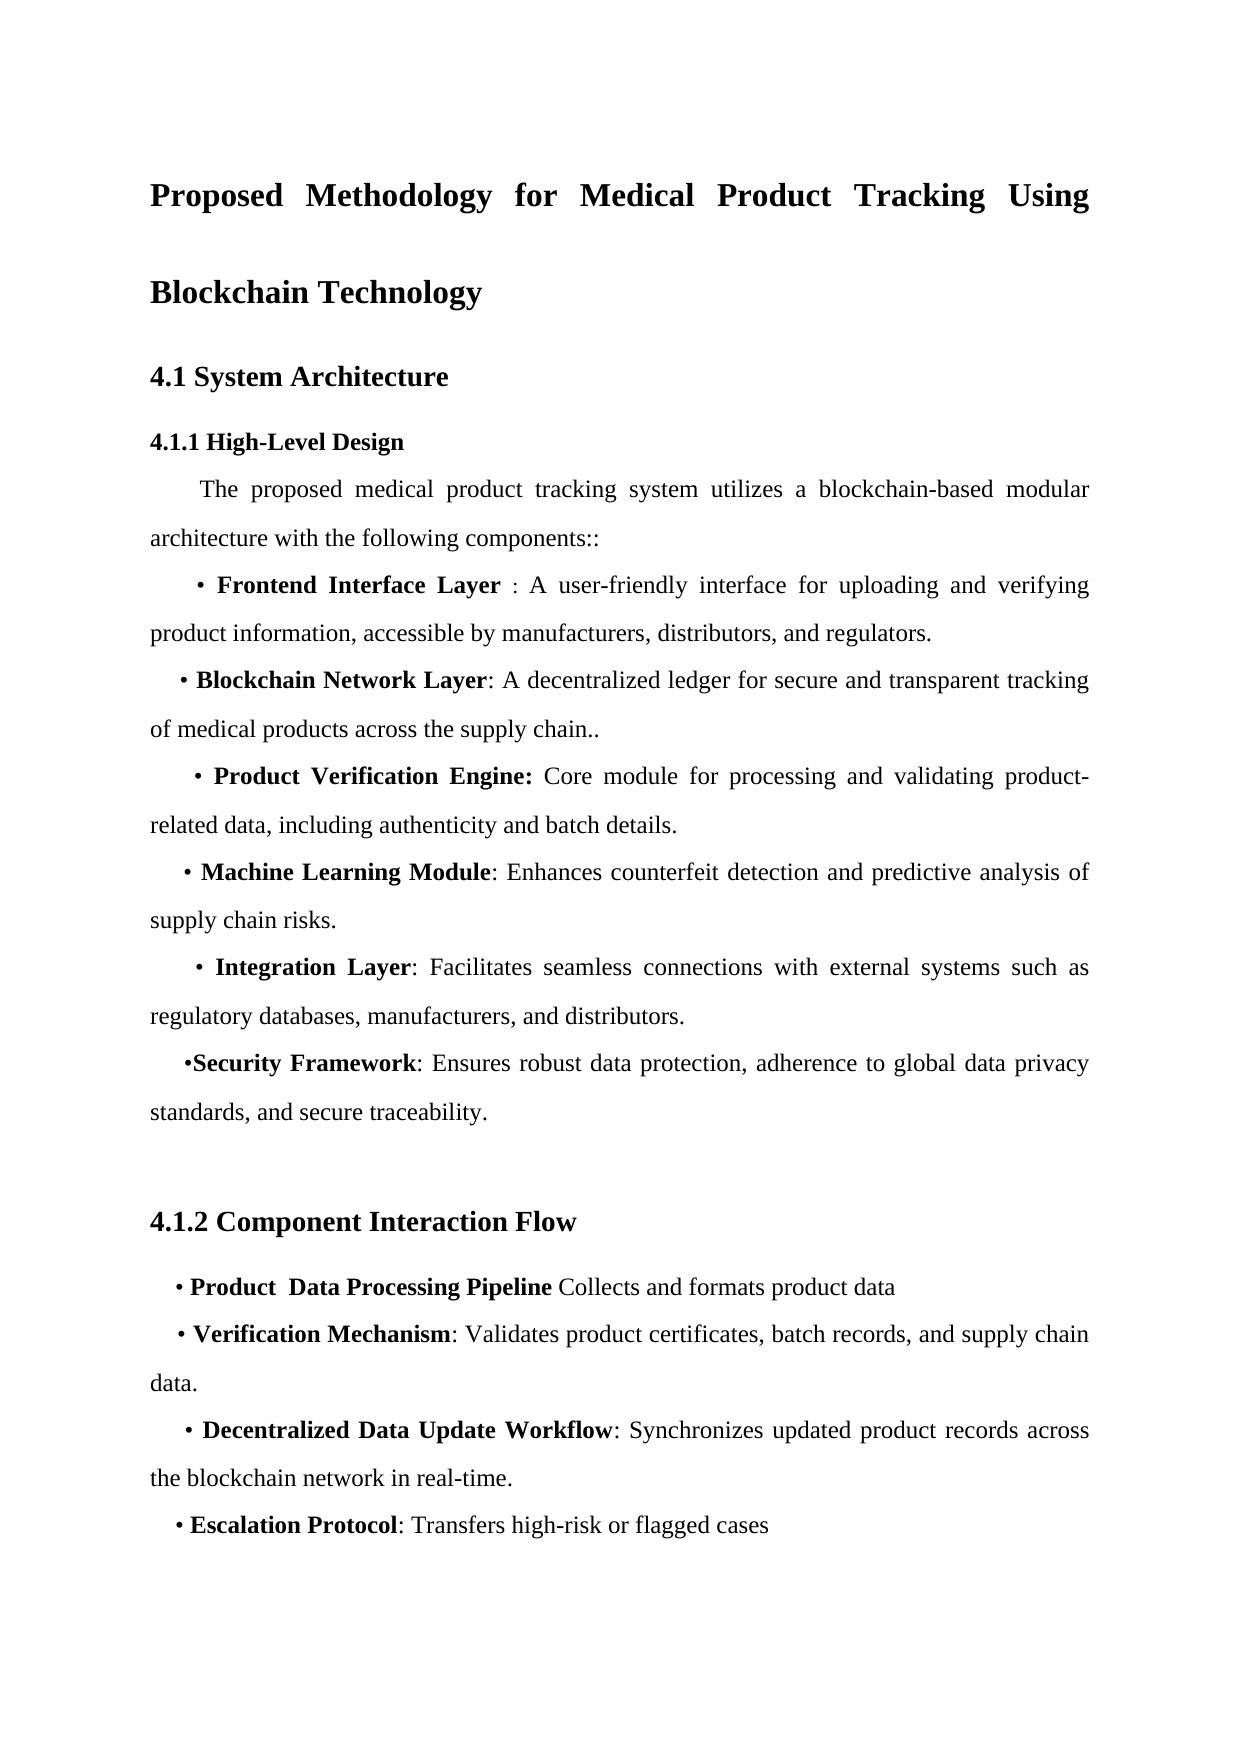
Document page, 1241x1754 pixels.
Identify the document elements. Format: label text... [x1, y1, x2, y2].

text • Frontend Interface Layer : A user-friendly interface for uploading and verifying product information, accessible by manufacturers, distributors, and regulators. [150, 568, 1090, 649]
text 4.1 System Architecture [150, 344, 1090, 409]
text • Escalation Protocol: Transfers high-risk or flagged cases [150, 1508, 1090, 1541]
text • Product Data Processing Pipeline Collects and formats product data [150, 1270, 1090, 1303]
text •Security Framework: Ensures robust data protection, adherence to global data privacy standards, and secure traceability. [150, 1046, 1090, 1127]
text • Blockchain Network Layer: A decentralized ledger for secure and transparent tracking of medical products across the supply chain.. [150, 663, 1090, 745]
text Proposed Methodology for Medical Product Tracking Using Blockchain Technology [150, 162, 1090, 324]
text • Product Verification Engine: Core module for processing and validating product-related data, including authenticity and batch details. [150, 759, 1090, 840]
text • Verification Mechanism: Validates product certificates, batch records, and supply chain data. [150, 1317, 1090, 1398]
text • Integration Layer: Facilitates seamless connections with external systems such as regulatory databases, manufacturers, and distributors. [150, 950, 1090, 1032]
text 4.1.2 Component Interaction Flow [150, 1188, 1090, 1253]
text 4.1.1 High-Level Design [150, 425, 1090, 458]
text The proposed medical product tracking system utilizes a blockchain-based modular architecture with the following components:: [150, 472, 1090, 553]
text • Machine Learning Module: Enhances counterfeit detection and predictive analysis of supply chain risks. [150, 855, 1090, 936]
text • Decentralized Data Update Workflow: Synchronizes updated product records across the blockchain network in real-time. [150, 1413, 1090, 1494]
